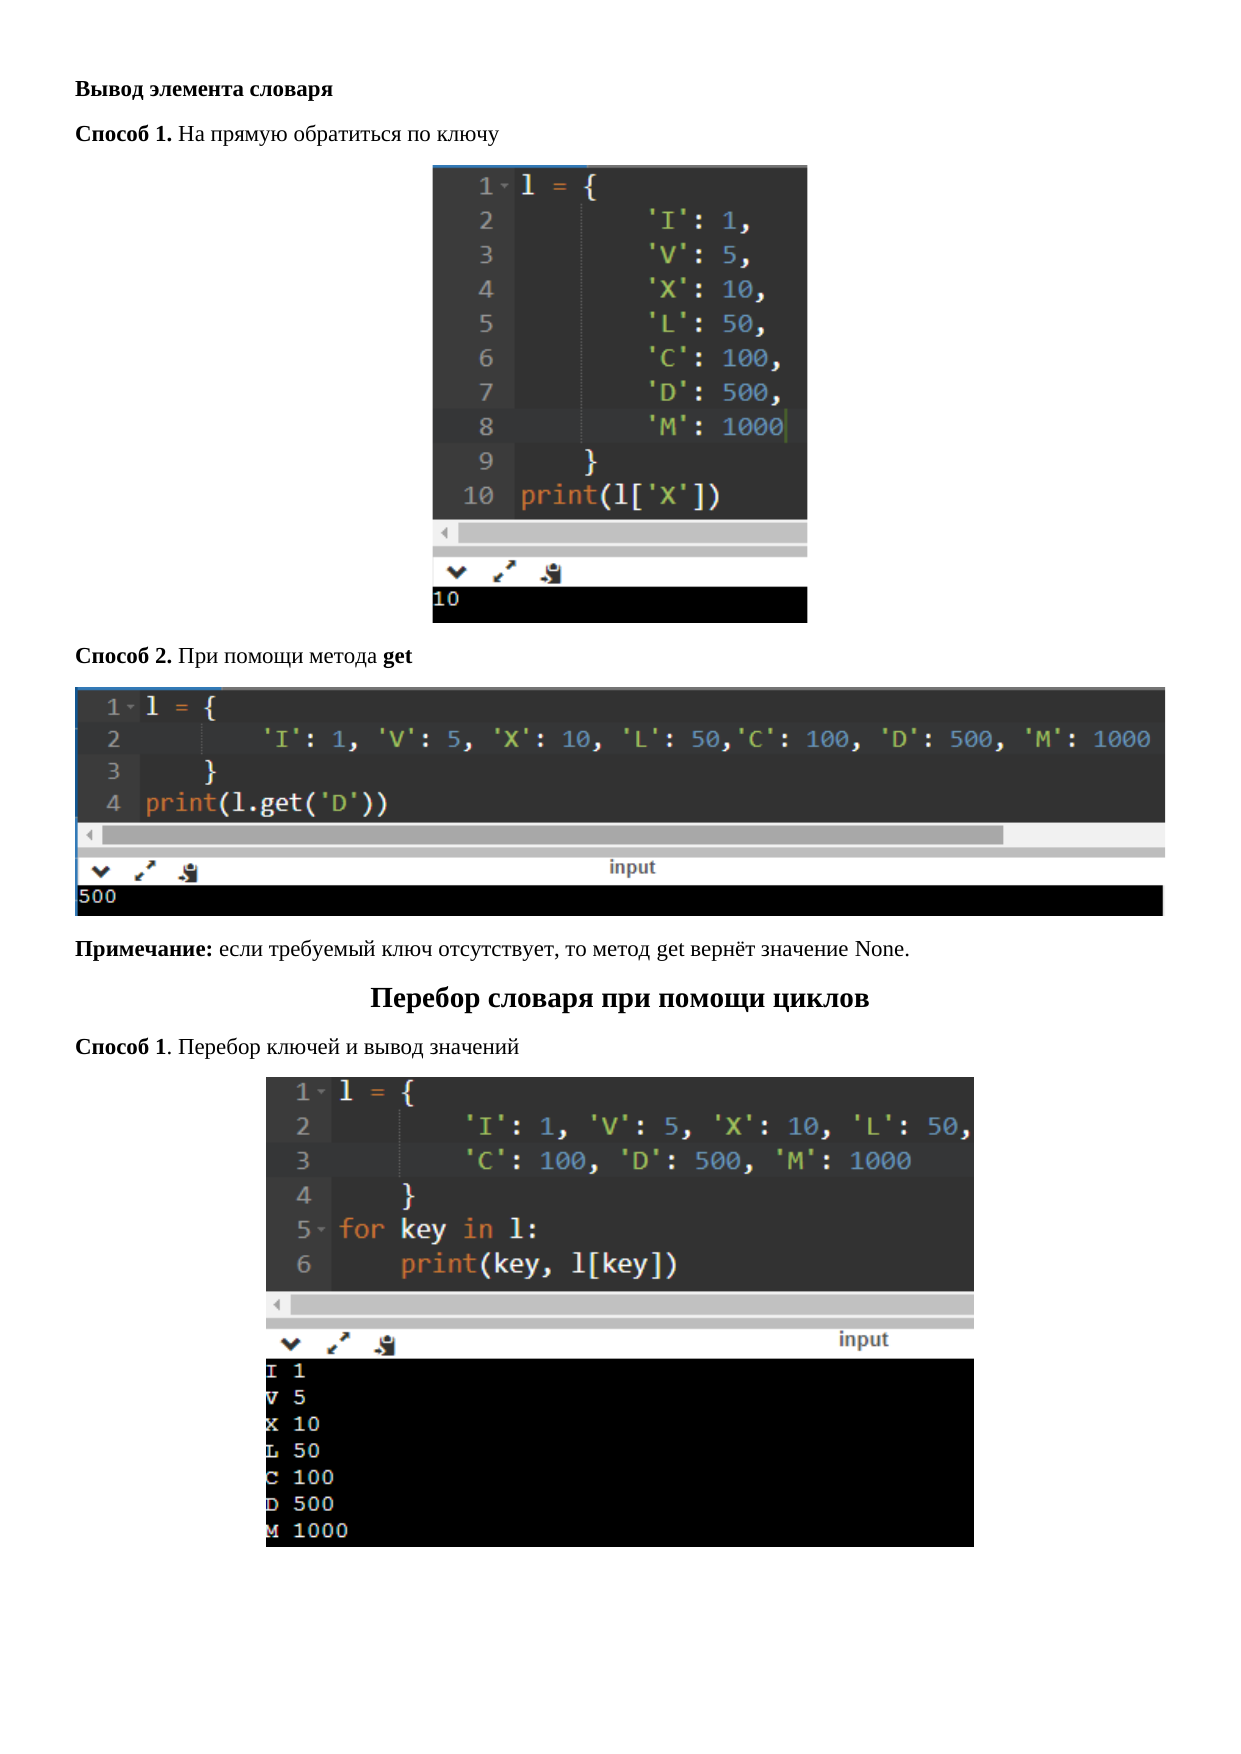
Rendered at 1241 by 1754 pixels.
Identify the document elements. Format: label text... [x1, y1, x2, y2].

text Способ 1. Перебор ключей и вывод значений [75, 1033, 1165, 1059]
picture [75, 687, 1166, 916]
text Способ 1. На прямую обратиться по ключу [75, 120, 1165, 146]
text Вывод элемента словаря [75, 75, 1165, 101]
text Способ 2. При помощи метода get [75, 642, 1165, 668]
picture [432, 165, 808, 623]
picture [266, 1077, 974, 1547]
text Перебор словаря при помощи циклов [75, 980, 1165, 1013]
text Примечание: если требуемый ключ отсутствует, то метод get вернёт значение None. [75, 935, 1165, 961]
